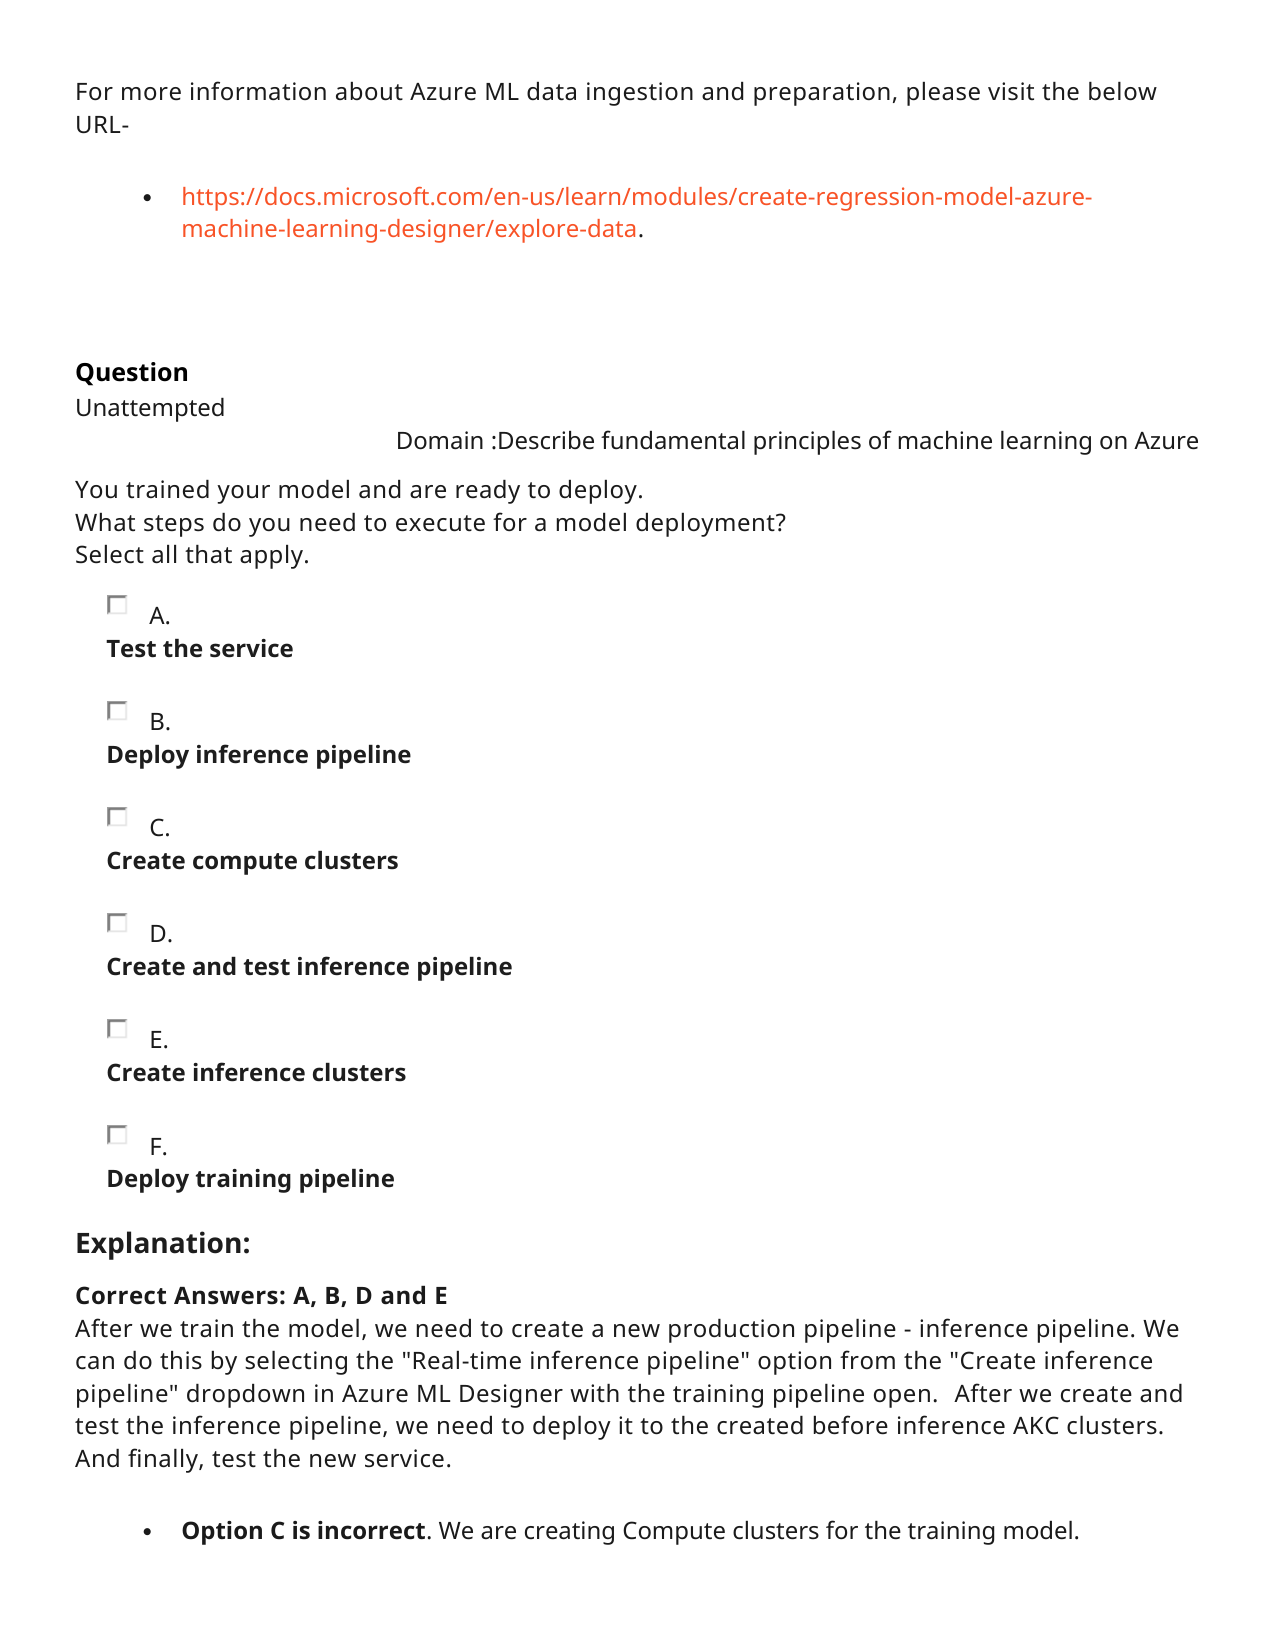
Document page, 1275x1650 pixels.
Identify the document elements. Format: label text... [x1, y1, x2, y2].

subtitle Question 43 [75, 354, 1200, 388]
text B. [106, 693, 1200, 738]
text D. [106, 906, 1200, 950]
text Domain :Describe fundamental principles of machine learning on Azure [75, 424, 1200, 456]
text Create compute clusters [106, 844, 1200, 876]
text You trained your model and are ready to deploy. What steps do you need to execute for a model deployment? [75, 473, 1200, 538]
text Deploy training pipeline [106, 1162, 1200, 1194]
text Unattempted [75, 391, 1200, 424]
text Create and test inference pipeline [106, 950, 1200, 982]
list Option C is incorrect. We are creating Compute clusters for the training model. [144, 1513, 1169, 1546]
text C. [106, 799, 1200, 844]
text Explanation: [75, 1224, 1200, 1262]
text Correct Answers: A, B, D and E [75, 1279, 1200, 1311]
list https://docs.microsoft.com/en-us/learn/modules/create-regression-model-azure-machine-learning-designer/explore-data. [144, 179, 1169, 244]
text A. [106, 587, 1200, 632]
text After we train the model, we need to create a new production pipeline - inference pipeline. We can do this by selecting the "Real-time inference pipeline" option from the "Create inference pipeline" dropdown in Azure ML Designer with the training pipeline open. After we create and test the inference pipeline, we need to deploy it to the created before inference AKC clusters. And finally, test the new service. [75, 1311, 1200, 1474]
text Deploy inference pipeline [106, 738, 1200, 770]
text F. [106, 1118, 1200, 1162]
text Select all that apply. [75, 538, 1200, 571]
text Create inference clusters [106, 1056, 1200, 1088]
text E. [106, 1012, 1200, 1056]
text For more information about Azure ML data ingestion and preparation, please visit the below URL- [75, 75, 1200, 140]
text Test the service [106, 632, 1200, 664]
